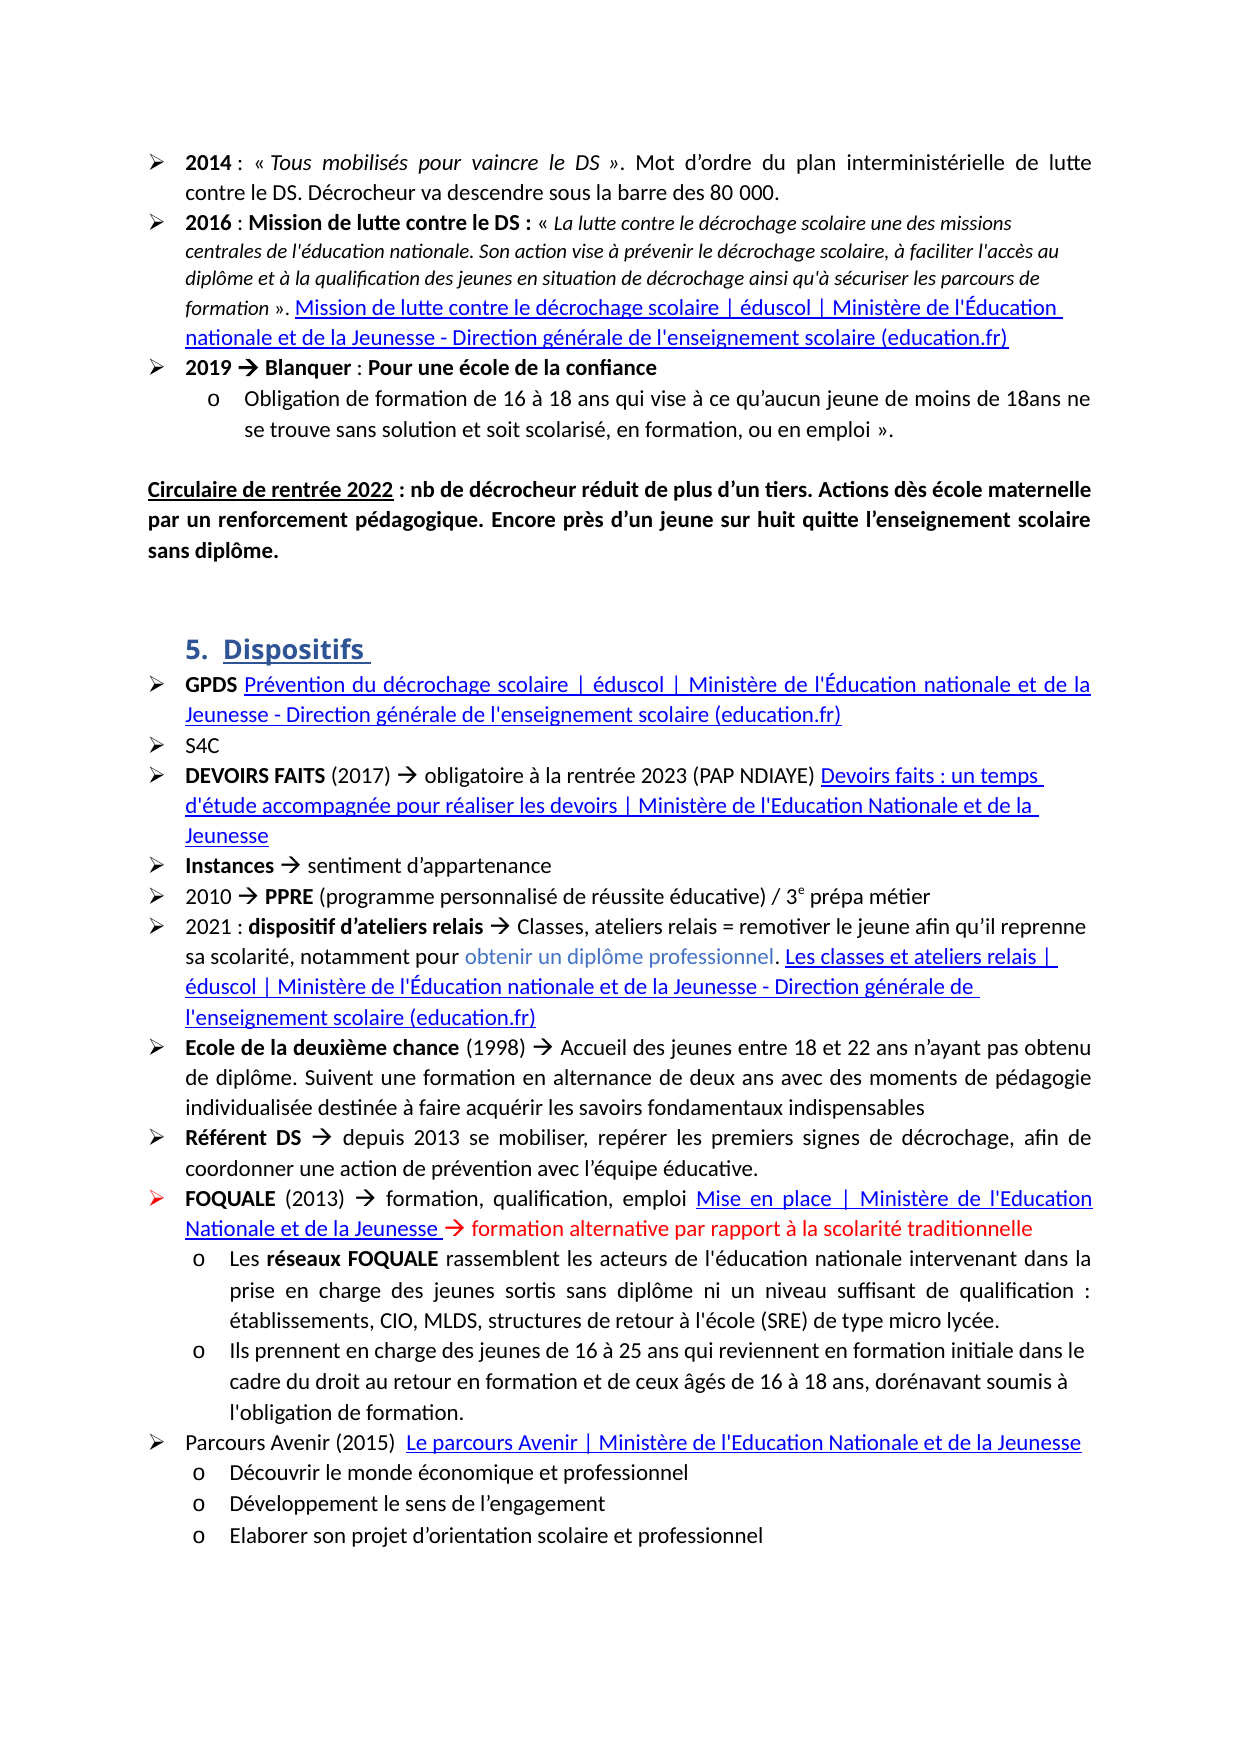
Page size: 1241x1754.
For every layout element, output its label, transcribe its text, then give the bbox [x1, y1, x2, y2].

list Instances sentiment d’appartenance [148, 852, 1093, 880]
list Ils prennent en charge des jeunes de 16 à 25 ans qui reviennent en formation initiale dans le cadre du droit au retour en formation et de ceux âgés de 16 à 18 ans, dorénavant soumis à l'obligation de formation. [192, 1336, 1093, 1426]
text Circulaire de rentrée 2022 : nb de décrocheur réduit de plus d’un tiers. Actions dès école maternelle par un renforcement pédagogique. Encore près d’un jeune sur huit quitte l’enseignement scolaire sans diplôme. [148, 475, 1093, 564]
list Obligation de formation de 16 à 18 ans qui vise à ce qu’aucun jeune de moins de 18ans ne se trouve sans solution et soit scolarisé, en formation, ou en emploi ». [207, 384, 1093, 443]
list FOQUALE (2013) formation, qualification, emploi Mise en place | Ministère de l'Education Nationale et de la Jeunesse formation alternative par rapport à la scolarité traditionnelle [148, 1184, 1093, 1242]
list 2016 : Mission de lutte contre le DS : « La lutte contre le décrochage scolaire une des missions centrales de l'éducation nationale. Son action vise à prévenir le décrochage scolaire, à faciliter l'accès au diplôme et à la qualification des jeunes en situation de décrochage ainsi qu'à sécuriser les parcours de formation ». Mission de lutte contre le décrochage scolaire | éduscol | Ministère de l'Éducation nationale et de la Jeunesse - Direction générale de l'enseignement scolaire (education.fr) [148, 208, 1093, 351]
list Ecole de la deuxième chance (1998) Accueil des jeunes entre 18 et 22 ans n’ayant pas obtenu de diplôme. Suivent une formation en alternance de deux ans avec des moments de pédagogie individualisée destinée à faire acquérir les savoirs fondamentaux indispensables [148, 1033, 1093, 1121]
list 2021 : dispositif d’ateliers relais Classes, ateliers relais = remotiver le jeune afin qu’il reprenne sa scolarité, notamment pour obtenir un diplôme professionnel. Les classes et ateliers relais | éduscol | Ministère de l'Éducation nationale et de la Jeunesse - Direction générale de l'enseignement scolaire (education.fr) [148, 912, 1093, 1031]
list Développement le sens de l’engagement [192, 1489, 1093, 1519]
subtitle Dispositifs [185, 631, 1093, 667]
list Référent DS depuis 2013 se mobiliser, repérer les premiers signes de décrochage, afin de coordonner une action de prévention avec l’équipe éducative. [148, 1123, 1093, 1182]
list 2014 : « Tous mobilisés pour vaincre le DS ». Mot d’ordre du plan interministérielle de lutte contre le DS. Décrocheur va descendre sous la barre des 80 000. [148, 148, 1093, 206]
list Parcours Avenir (2015) Le parcours Avenir | Ministère de l'Education Nationale et de la Jeunesse [148, 1428, 1093, 1456]
list Les réseaux FOQUALE rassemblent les acteurs de l'éducation nationale intervenant dans la prise en charge des jeunes sortis sans diplôme ni un niveau suffisant de qualification : établissements, CIO, MLDS, structures de retour à l'école (SRE) de type micro lycée. [192, 1244, 1093, 1334]
list S4C [148, 731, 1093, 759]
list Découvrir le monde économique et professionnel [192, 1458, 1093, 1487]
list 2019 Blanquer : Pour une école de la confiance [148, 353, 1093, 381]
list DEVOIRS FAITS (2017) obligatoire à la rentrée 2023 (PAP NDIAYE) Devoirs faits : un temps d'étude accompagnée pour réaliser les devoirs | Ministère de l'Education Nationale et de la Jeunesse [148, 761, 1093, 849]
list Elaborer son projet d’orientation scolaire et professionnel [192, 1521, 1093, 1550]
list GPDS Prévention du décrochage scolaire | éduscol | Ministère de l'Éducation nationale et de la Jeunesse - Direction générale de l'enseignement scolaire (education.fr) [148, 670, 1093, 729]
list 2010 PPRE (programme personnalisé de réussite éducative) / 3e prépa métier [148, 882, 1093, 910]
